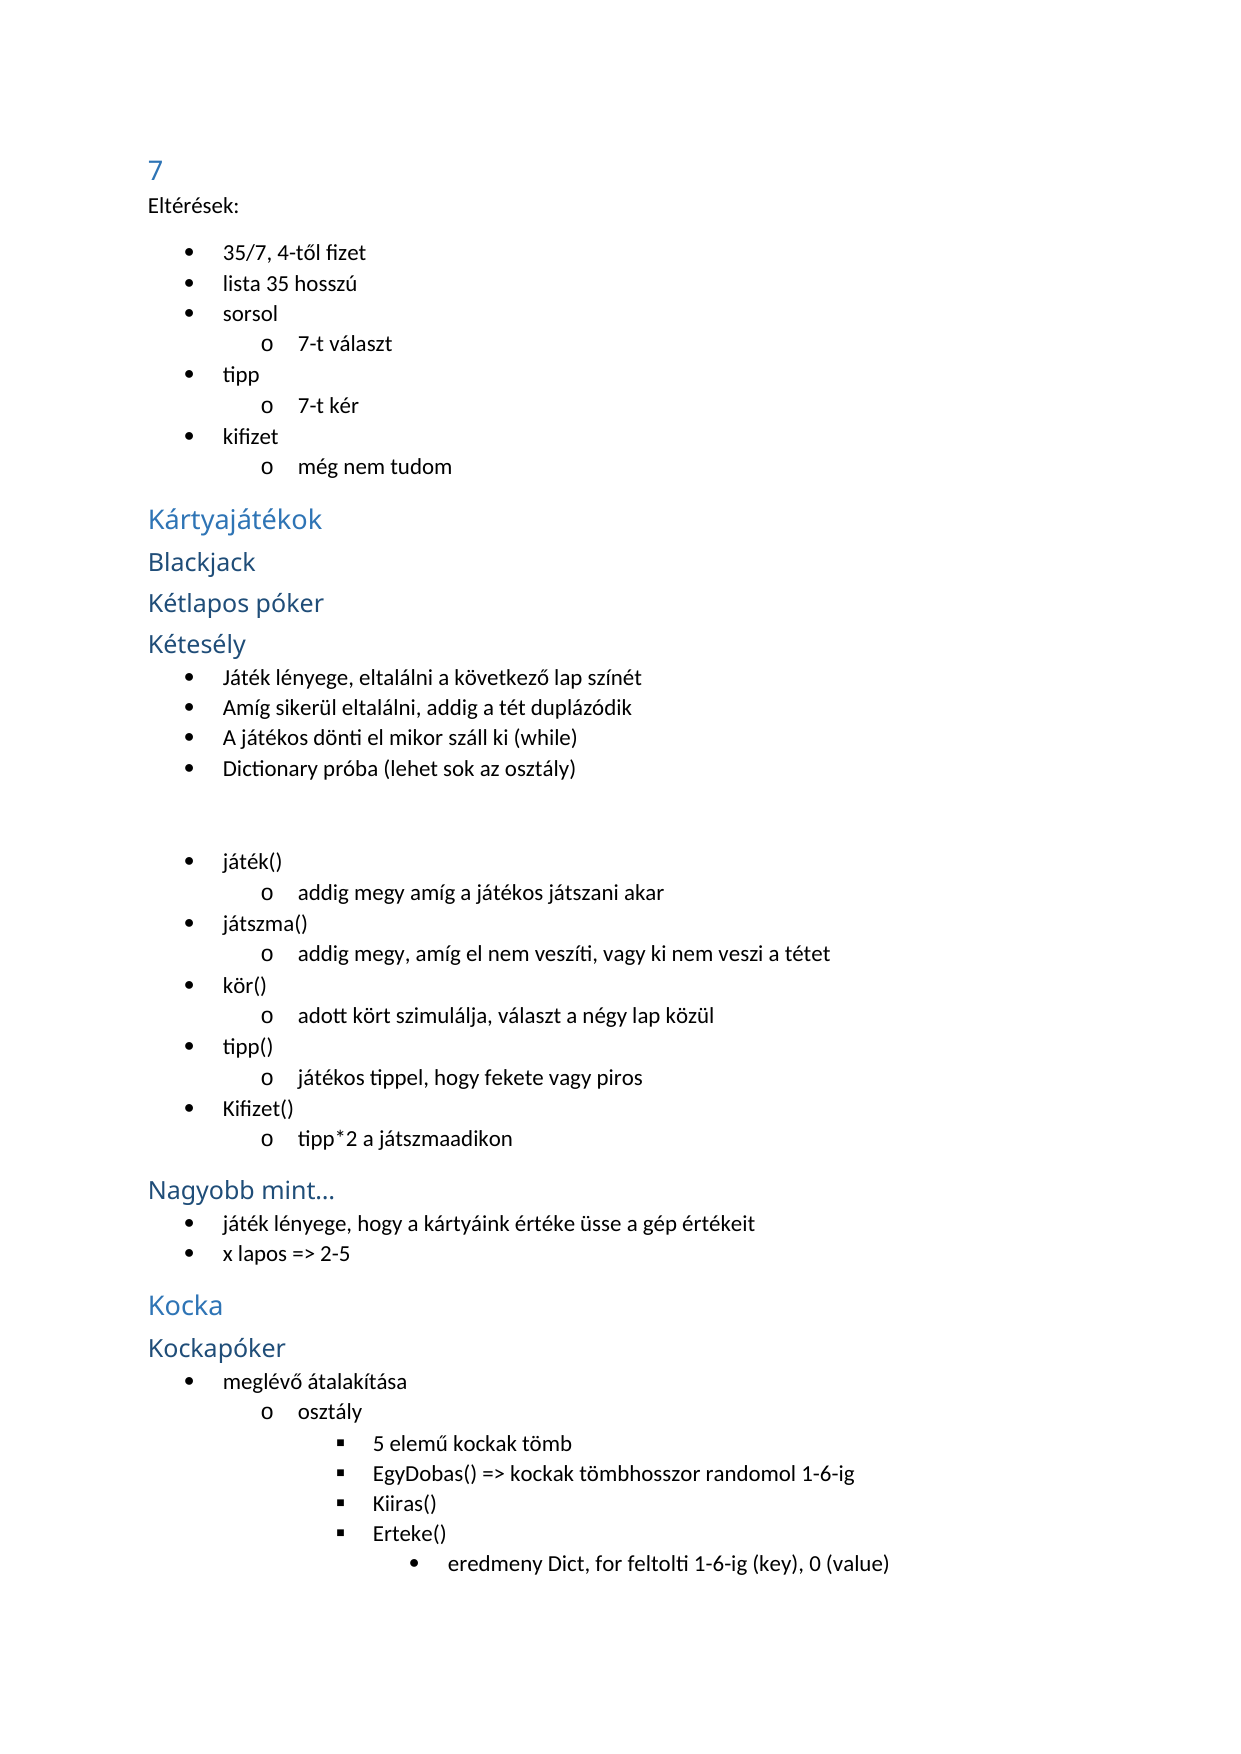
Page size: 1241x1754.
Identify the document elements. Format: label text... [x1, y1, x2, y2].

list tipp [185, 361, 1093, 388]
subtitle Blackjack [148, 544, 1093, 578]
list meglévő átalakítása [185, 1367, 1093, 1395]
list tipp*2 a játszmaadikon [260, 1124, 1093, 1153]
subtitle Nagyobb mint… [148, 1172, 1093, 1207]
list lista 35 hosszú [185, 269, 1093, 297]
subtitle Kétesély [148, 626, 1093, 660]
list adott kört szimulálja, választ a négy lap közül [260, 1001, 1093, 1030]
list játékos tippel, hogy fekete vagy piros [260, 1063, 1093, 1092]
list Dictionary próba (lehet sok az osztály) [185, 754, 1093, 782]
list kifizet [185, 422, 1093, 450]
list eredmeny Dict, for feltolti 1-6-ig (key), 0 (value) [410, 1549, 1093, 1578]
list addig megy, amíg el nem veszíti, vagy ki nem veszi a tétet [260, 939, 1093, 968]
list tipp() [185, 1032, 1093, 1061]
list Erteke() [335, 1519, 1093, 1547]
list Kiiras() [335, 1489, 1093, 1517]
list 5 elemű kockak tömb [335, 1429, 1093, 1457]
list EgyDobas() => kockak tömbhosszor randomol 1-6-ig [335, 1459, 1093, 1487]
list addig megy amíg a játékos játszani akar [260, 878, 1093, 907]
list 7-t kér [260, 391, 1093, 420]
list sorsol [185, 299, 1093, 327]
subtitle Kártyajátékok [148, 501, 1093, 537]
subtitle Kétlapos póker [148, 585, 1093, 619]
subtitle Kocka [148, 1286, 1093, 1323]
list játszma() [185, 909, 1093, 937]
subtitle Kockapóker [148, 1330, 1093, 1364]
list játék lényege, hogy a kártyáink értéke üsse a gép értékeit [185, 1209, 1093, 1237]
list kör() [185, 971, 1093, 999]
list még nem tudom [260, 452, 1093, 482]
list Amíg sikerül eltalálni, addig a tét duplázódik [185, 693, 1093, 721]
list A játékos dönti el mikor száll ki (while) [185, 723, 1093, 752]
subtitle 7 [148, 152, 1093, 189]
list Játék lényege, eltalálni a következő lap színét [185, 663, 1093, 691]
text Eltérések: [148, 192, 1093, 219]
list x lapos => 2-5 [185, 1239, 1093, 1267]
list játék() [185, 847, 1093, 876]
list 35/7, 4-től fizet [185, 238, 1093, 266]
list osztály [260, 1397, 1093, 1426]
list Kifizet() [185, 1094, 1093, 1122]
list 7-t választ [260, 329, 1093, 358]
